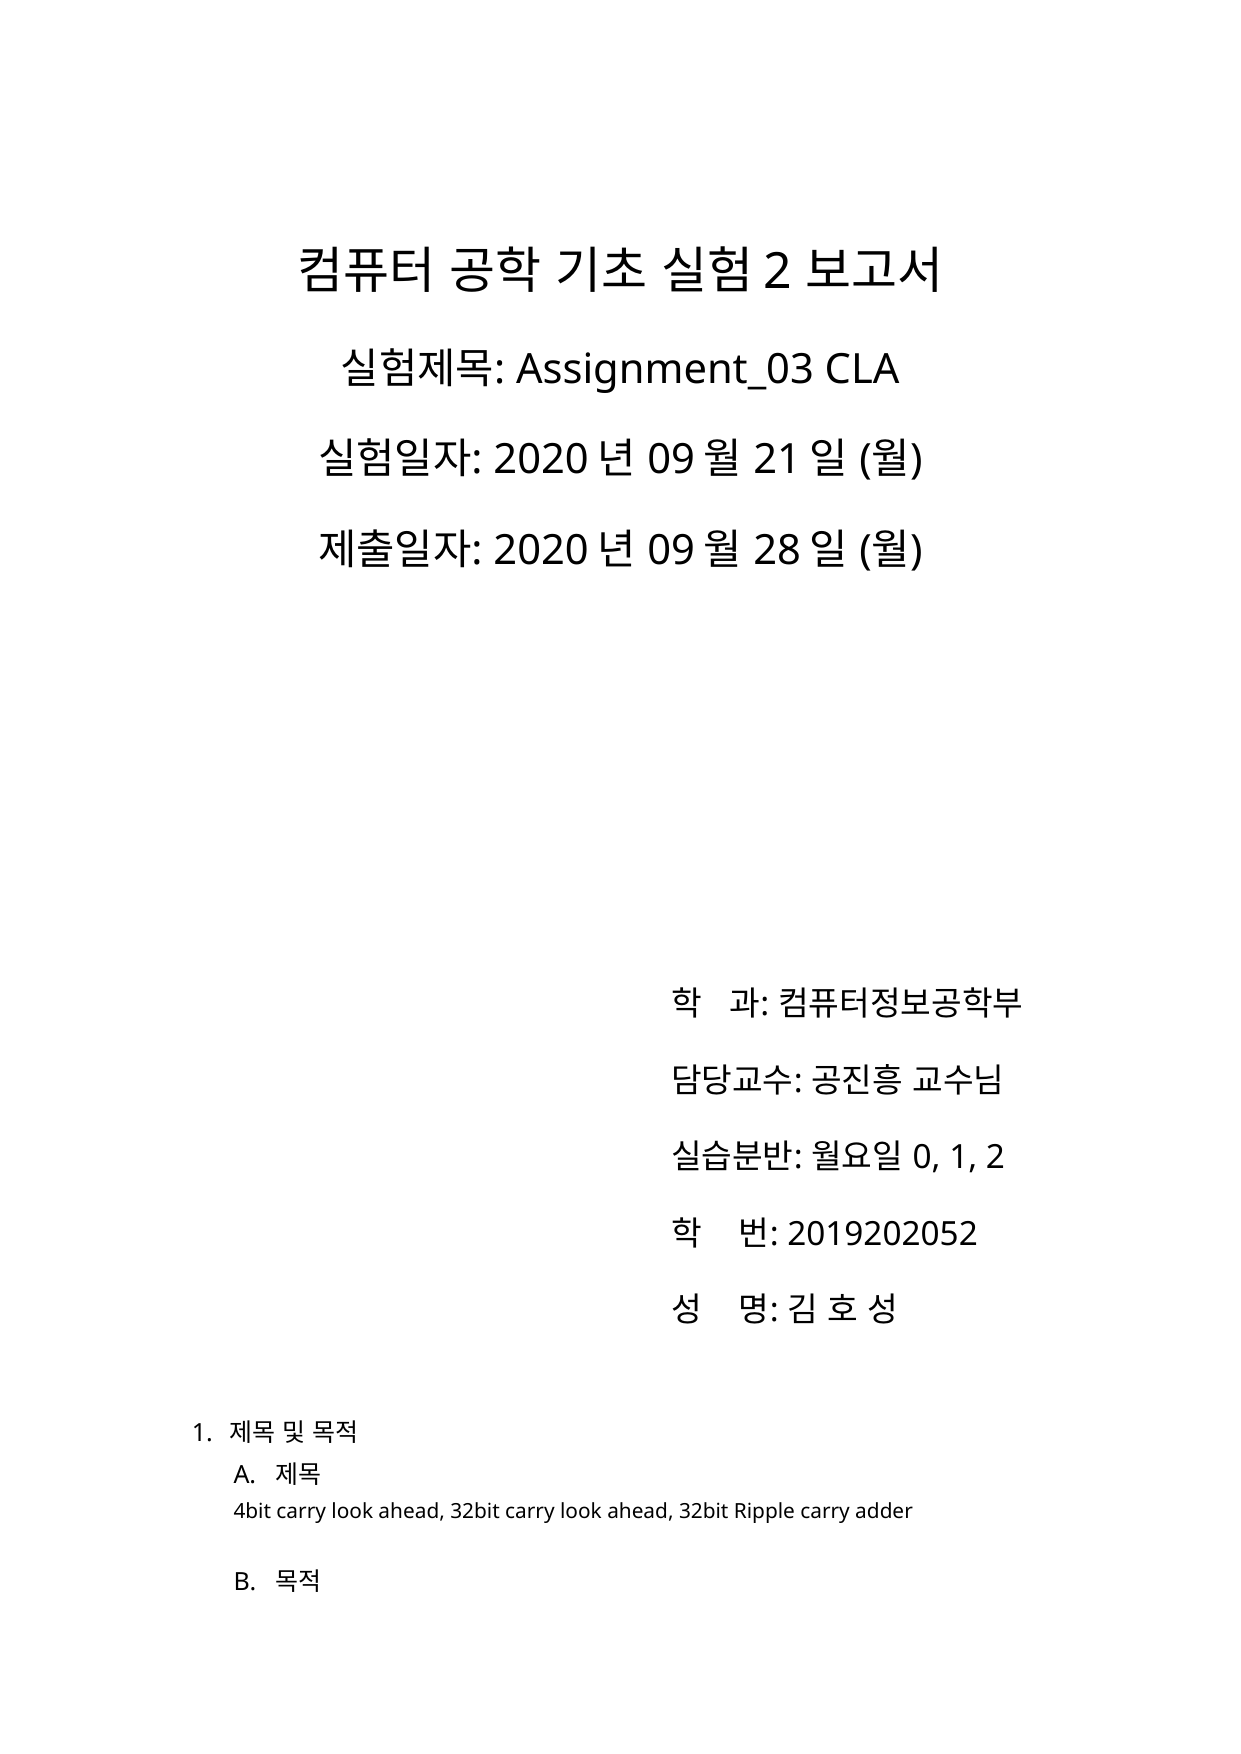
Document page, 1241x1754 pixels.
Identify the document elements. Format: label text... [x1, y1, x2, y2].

list 제목 및 목적 [192, 1413, 1090, 1449]
text 학 과: 컴퓨터정보공학부 [671, 977, 1090, 1025]
text 성 명: 김 호 성 [671, 1283, 1090, 1331]
text 실험일자: 2020년 09월 21일 (월) [150, 425, 1090, 486]
text 담당교수: 공진흥 교수님 [671, 1053, 1090, 1102]
text 컴퓨터 공학 기초 실험2 보고서 [150, 231, 1090, 303]
text 제출일자: 2020년 09월 28일 (월) [150, 516, 1090, 576]
list 제목 [233, 1454, 1090, 1491]
text 실습분반: 월요일 0, 1, 2 [671, 1130, 1090, 1178]
list 목적 [233, 1561, 1090, 1597]
text 학 번: 2019202052 [671, 1206, 1090, 1255]
text 실험제목: Assignment_03 CLA [150, 335, 1090, 396]
list 4bit carry look ahead, 32bit carry look ahead, 32bit Ripple carry adder [229, 1496, 1090, 1524]
